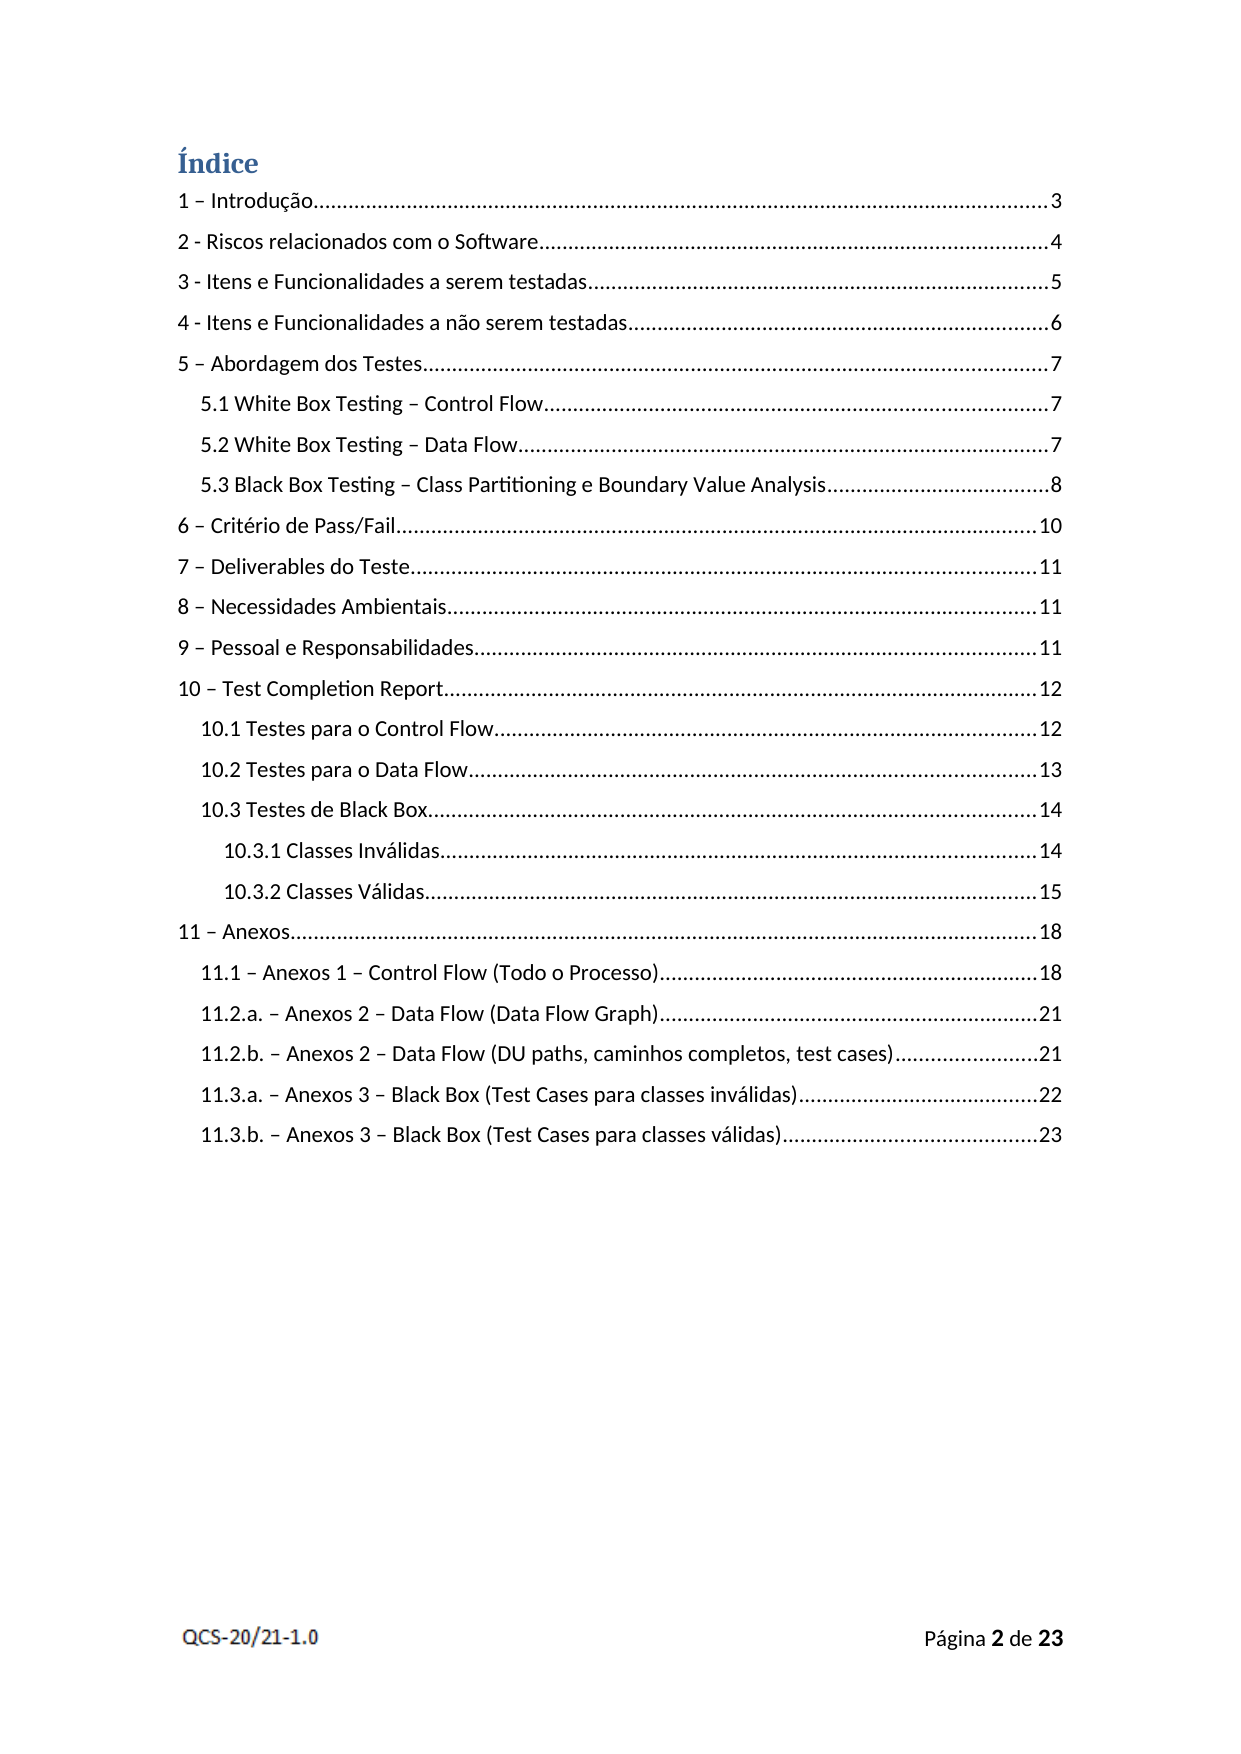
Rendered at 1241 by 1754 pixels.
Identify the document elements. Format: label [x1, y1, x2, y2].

picture [176, 1617, 330, 1659]
